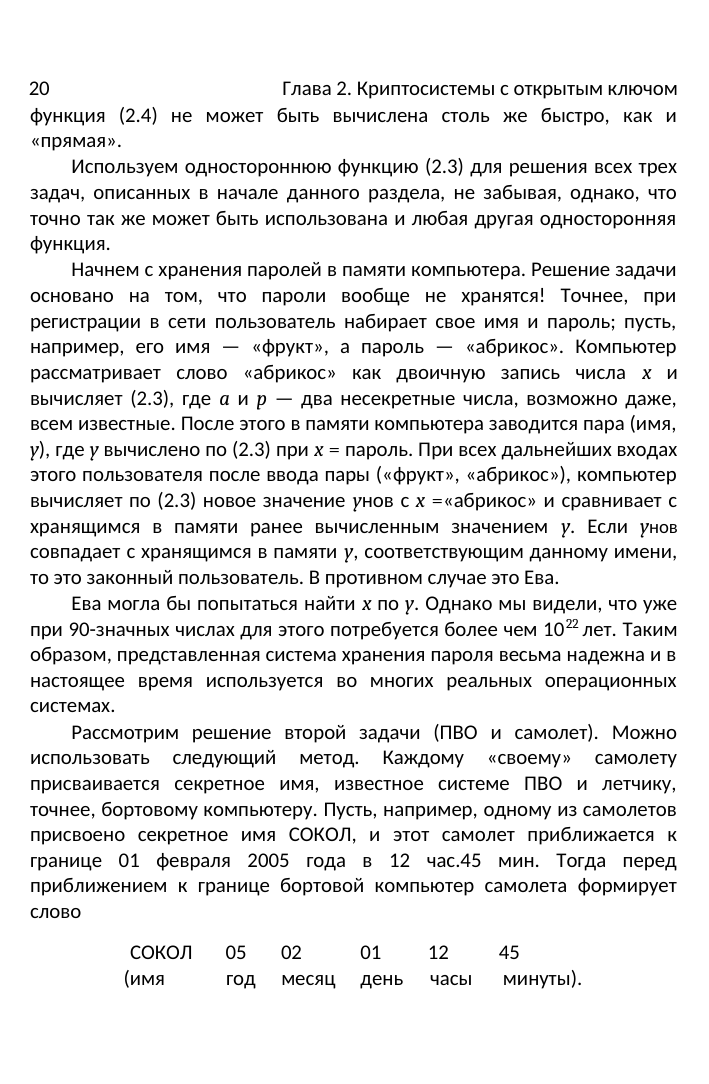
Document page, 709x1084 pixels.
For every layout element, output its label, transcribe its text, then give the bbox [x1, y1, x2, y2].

text Ева могла бы попытаться найти x по y. Однако мы видели, что уже при 90-значных числах для этого потребуется более чем 1022 лет. Таким образом, представленная система хранения пароля весьма надежна и в настоящее время используется во многих реальных операционных системах. [30, 590, 678, 718]
text (имя год месяц день часы минуты). [28, 965, 678, 990]
text Используем одностороннюю функцию (2.3) для решения всех трех задач, описанных в начале данного раздела, не забывая, однако, что точно так же может быть использована и любая другая односторонняя функция. [30, 153, 678, 256]
text СОКОЛ 05 02 01 12 45 [28, 939, 678, 964]
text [30, 102, 678, 153]
text Рассмотрим решение второй задачи (ПВО и самолет). Можно использовать следующий метод. Каждому «своему» самолету присваивается секретное имя, известное системе ПВО и летчику, точнее, бортовому компьютеру. Пусть, например, одному из самолетов присвоено секретное имя СОКОЛ, и этот самолет приближается к границе 01 февраля 2005 года в 12 час.45 мин. Тогда перед приближением к границе бортовой компьютер самолета формирует слово [30, 719, 678, 924]
text Начнем с хранения паролей в памяти компьютера. Решение задачи основано на том, что пароли вообще не хранятся! Точнее, при регистрации в сети пользователь набирает свое имя и пароль; пусть, например, его имя — «фрукт», а пароль — «абрикос». Компьютер рассматривает слово «абрикос» как двоичную запись числа x и вычисляет (2.3), где a и p — два несекретные числа, возможно даже, всем известные. После этого в памяти компьютера заводится пара (имя, y), где y вычислено по (2.3) при x = пароль. При всех дальнейших входах этого пользователя после ввода пары («фрукт», «абрикос»), компьютер вычисляет по (2.3) новое значение yнов с x =«абрикос» и сравнивает с хранящимся в памяти ранее вычисленным значением y. Если yнов совпадает с хранящимся в памяти y, соответствующим данному имени, то это законный пользователь. В противном случае это Ева. [30, 257, 678, 589]
